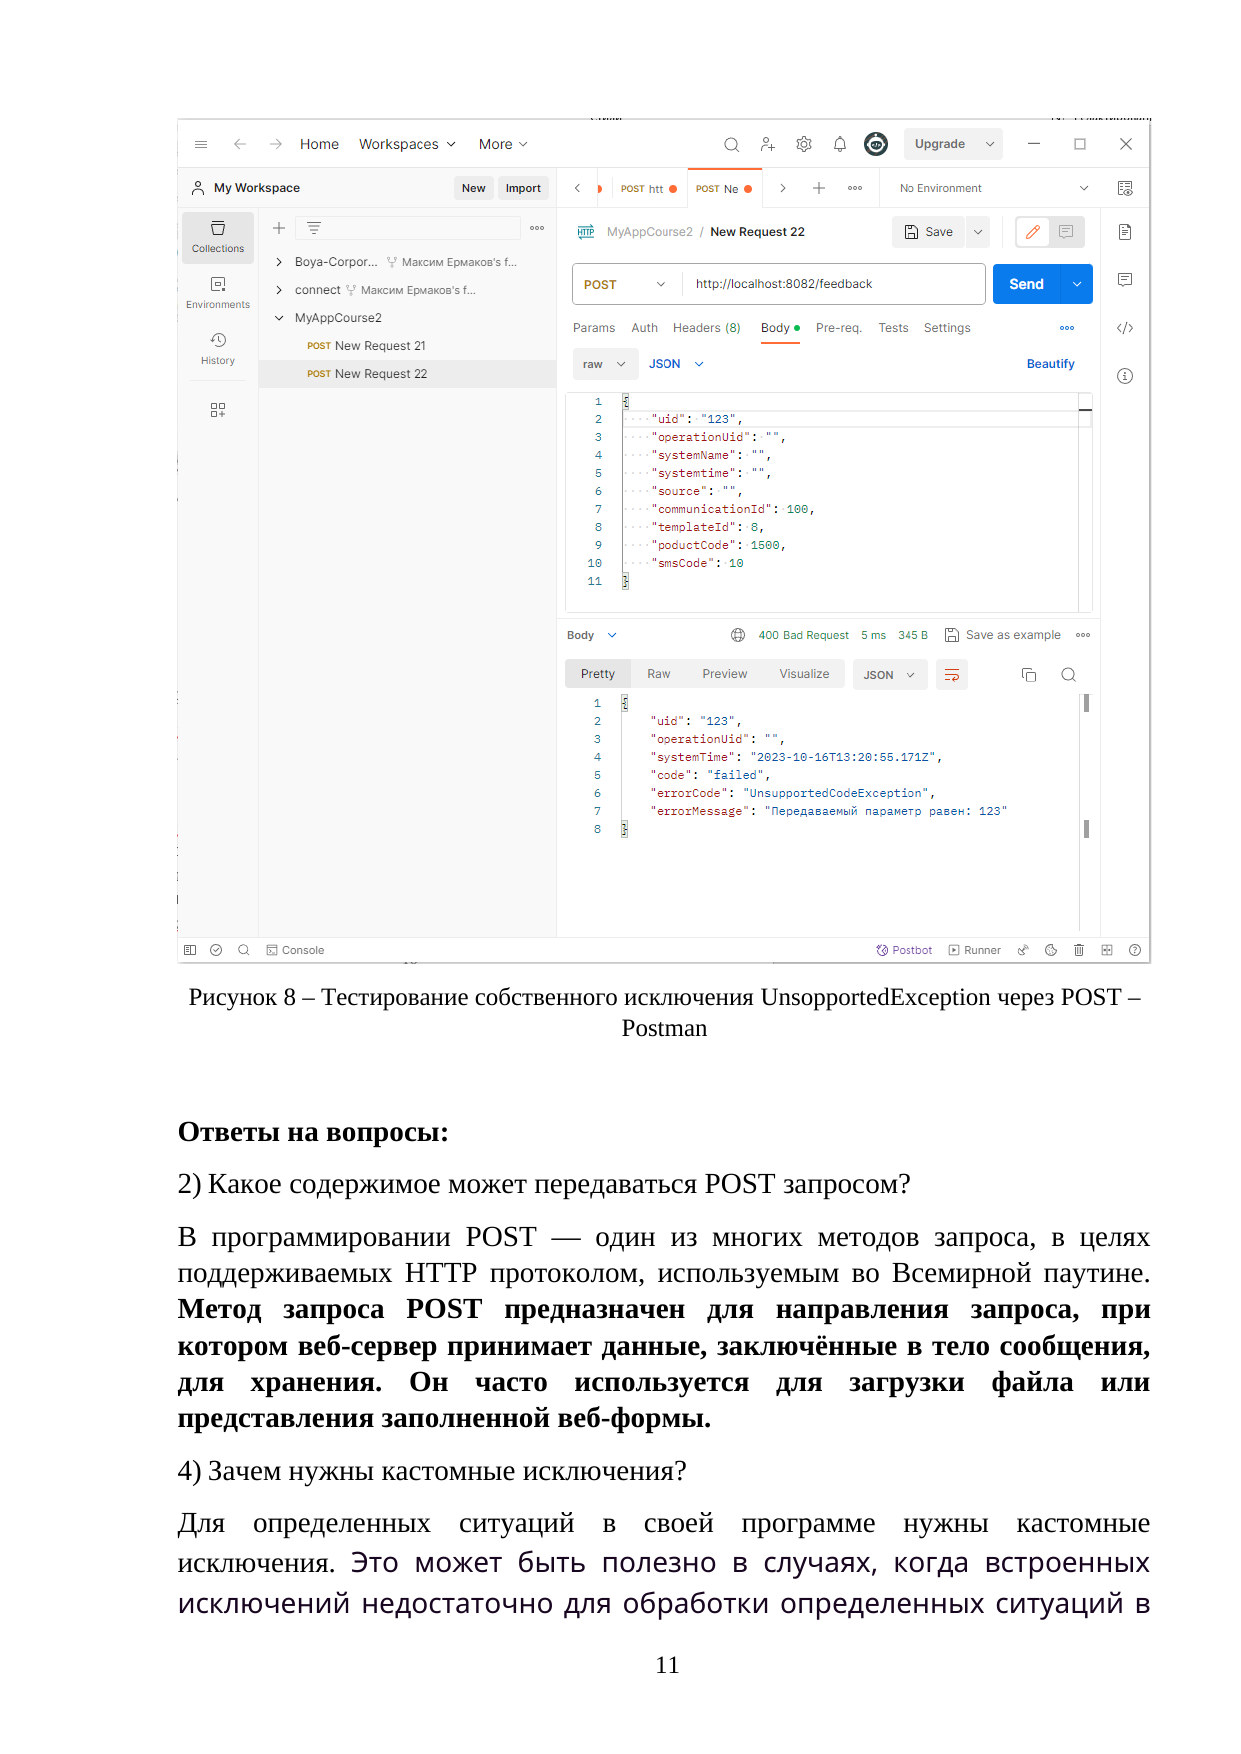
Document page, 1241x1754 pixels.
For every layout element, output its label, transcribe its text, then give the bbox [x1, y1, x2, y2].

text Рисунок 8 – Тестирование собственного исключения UnsopportedException через POST – Postman [177, 982, 1152, 1042]
text Ответы на вопросы: [177, 1114, 1152, 1147]
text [177, 1506, 1152, 1584]
text 4) Зачем нужны кастомные исключения? [177, 1453, 1152, 1486]
text 2) Какое содержимое может передаваться POST запросом? [177, 1166, 1152, 1200]
picture [177, 118, 1152, 964]
text В программировании POST — один из многих методов запроса, в целях поддерживаемых HTTP протоколом, используемым во Всемирной паутине. Метод запроса POST предназначен для направления запроса, при котором веб-сервер принимает данные, заключённые в тело сообщения, для хранения. Он часто используется для загрузки файла или представления заполненной веб-формы. [177, 1219, 1152, 1433]
